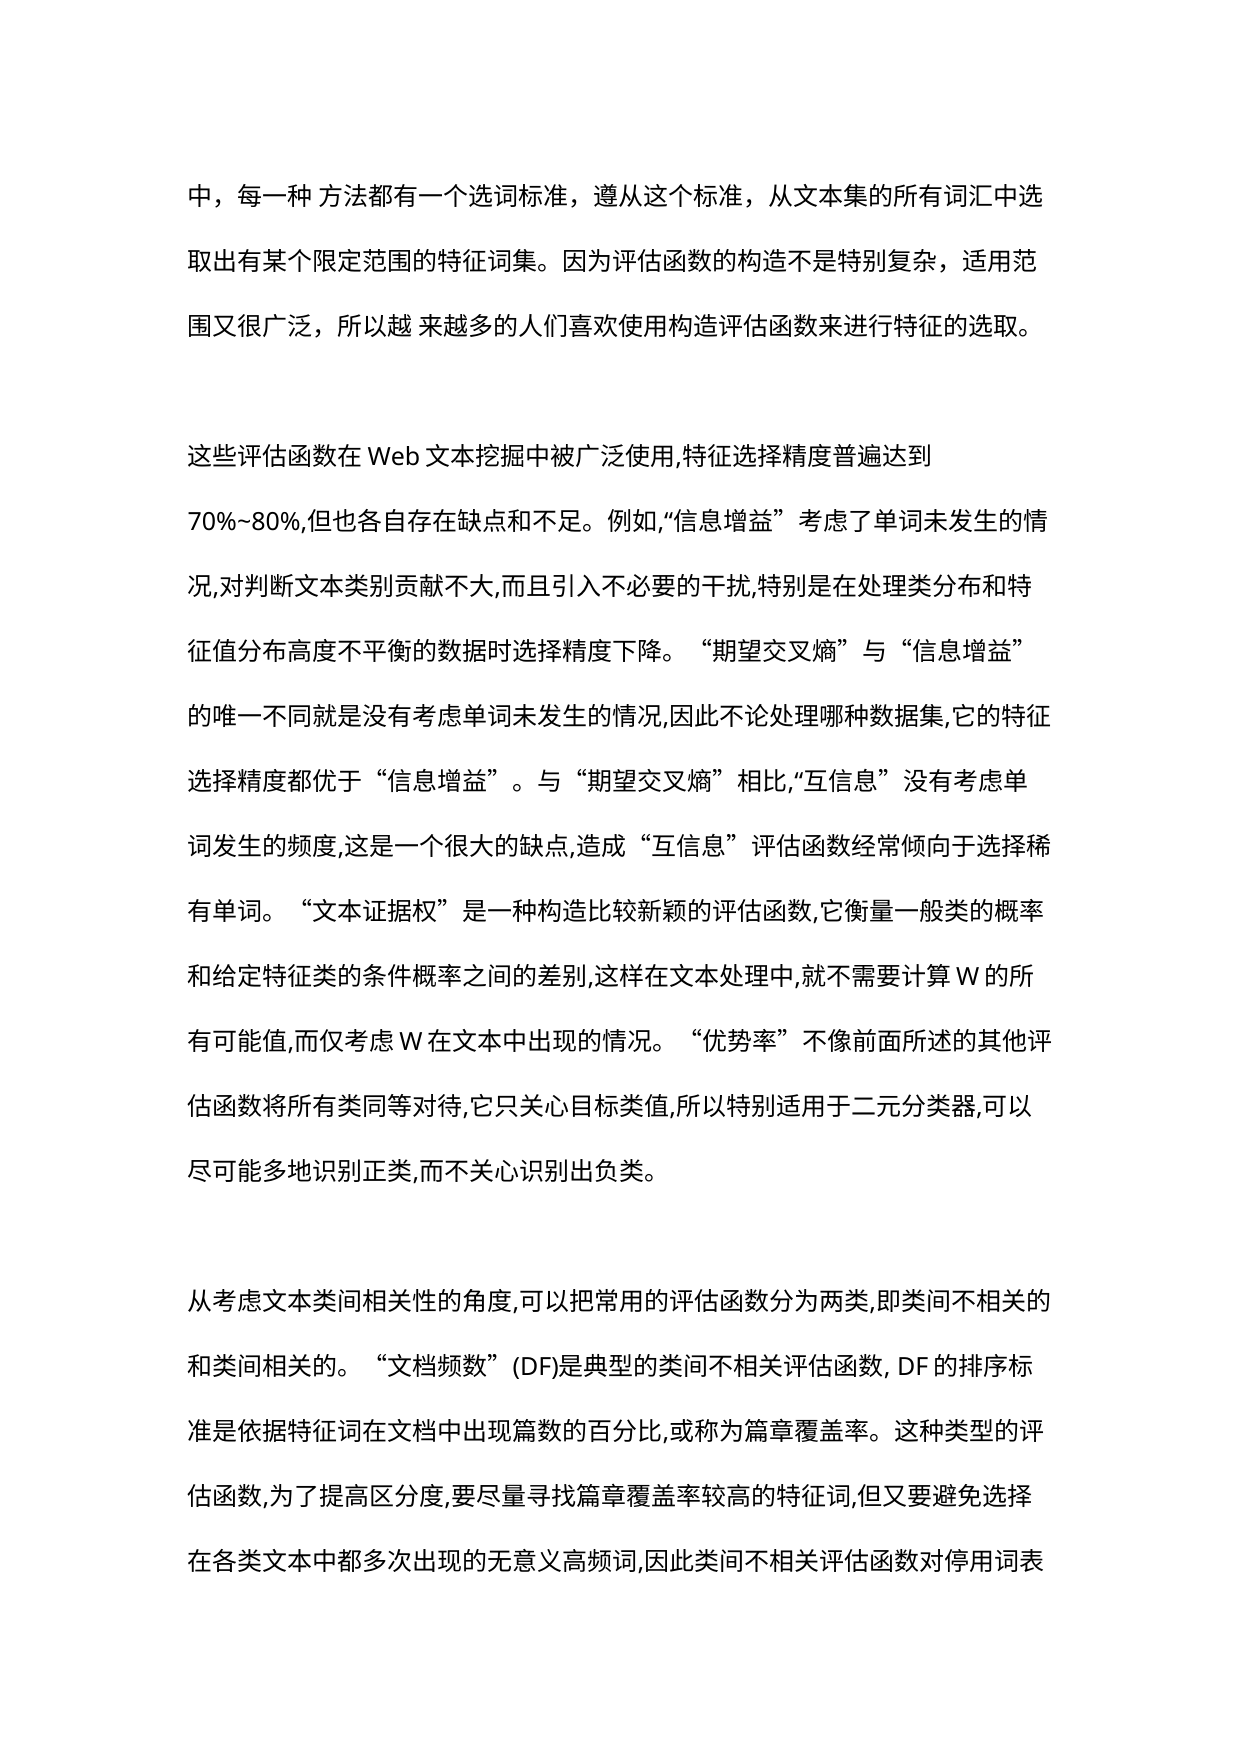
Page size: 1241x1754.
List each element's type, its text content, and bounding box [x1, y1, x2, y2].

text 这些评估函数在Web文本挖掘中被广泛使用,特征选择精度普遍达到70%~80%,但也各自存在缺点和不足。例如,“信息增益”考虑了单词未发生的情况,对判断文本类别贡献不大,而且引入不必要的干扰,特别是在处理类分布和特征值分布高度不平衡的数据时选择精度下降。“期望交叉熵”与“信息增益”的唯一不同就是没有考虑单词未发生的情况,因此不论处理哪种数据集,它的特征选择精度都优于“信息增益”。与“期望交叉熵”相比,“互信息”没有考虑单词发生的频度,这是一个很大的缺点,造成“互信息”评估函数经常倾向于选择稀有单词。“文本证据权”是一种构造比较新颖的评估函数,它衡量一般类的概率和给定特征类的条件概率之间的差别,这样在文本处理中,就不需要计算W的所有可能值,而仅考虑W在文本中出现的情况。“优势率”不像前面所述的其他评估函数将所有类同等对待,它只关心目标类值,所以特别适用于二元分类器,可以尽可能多地识别正类,而不关心识别出负类。 [187, 422, 1053, 1202]
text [187, 162, 1053, 357]
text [187, 1267, 1053, 1592]
